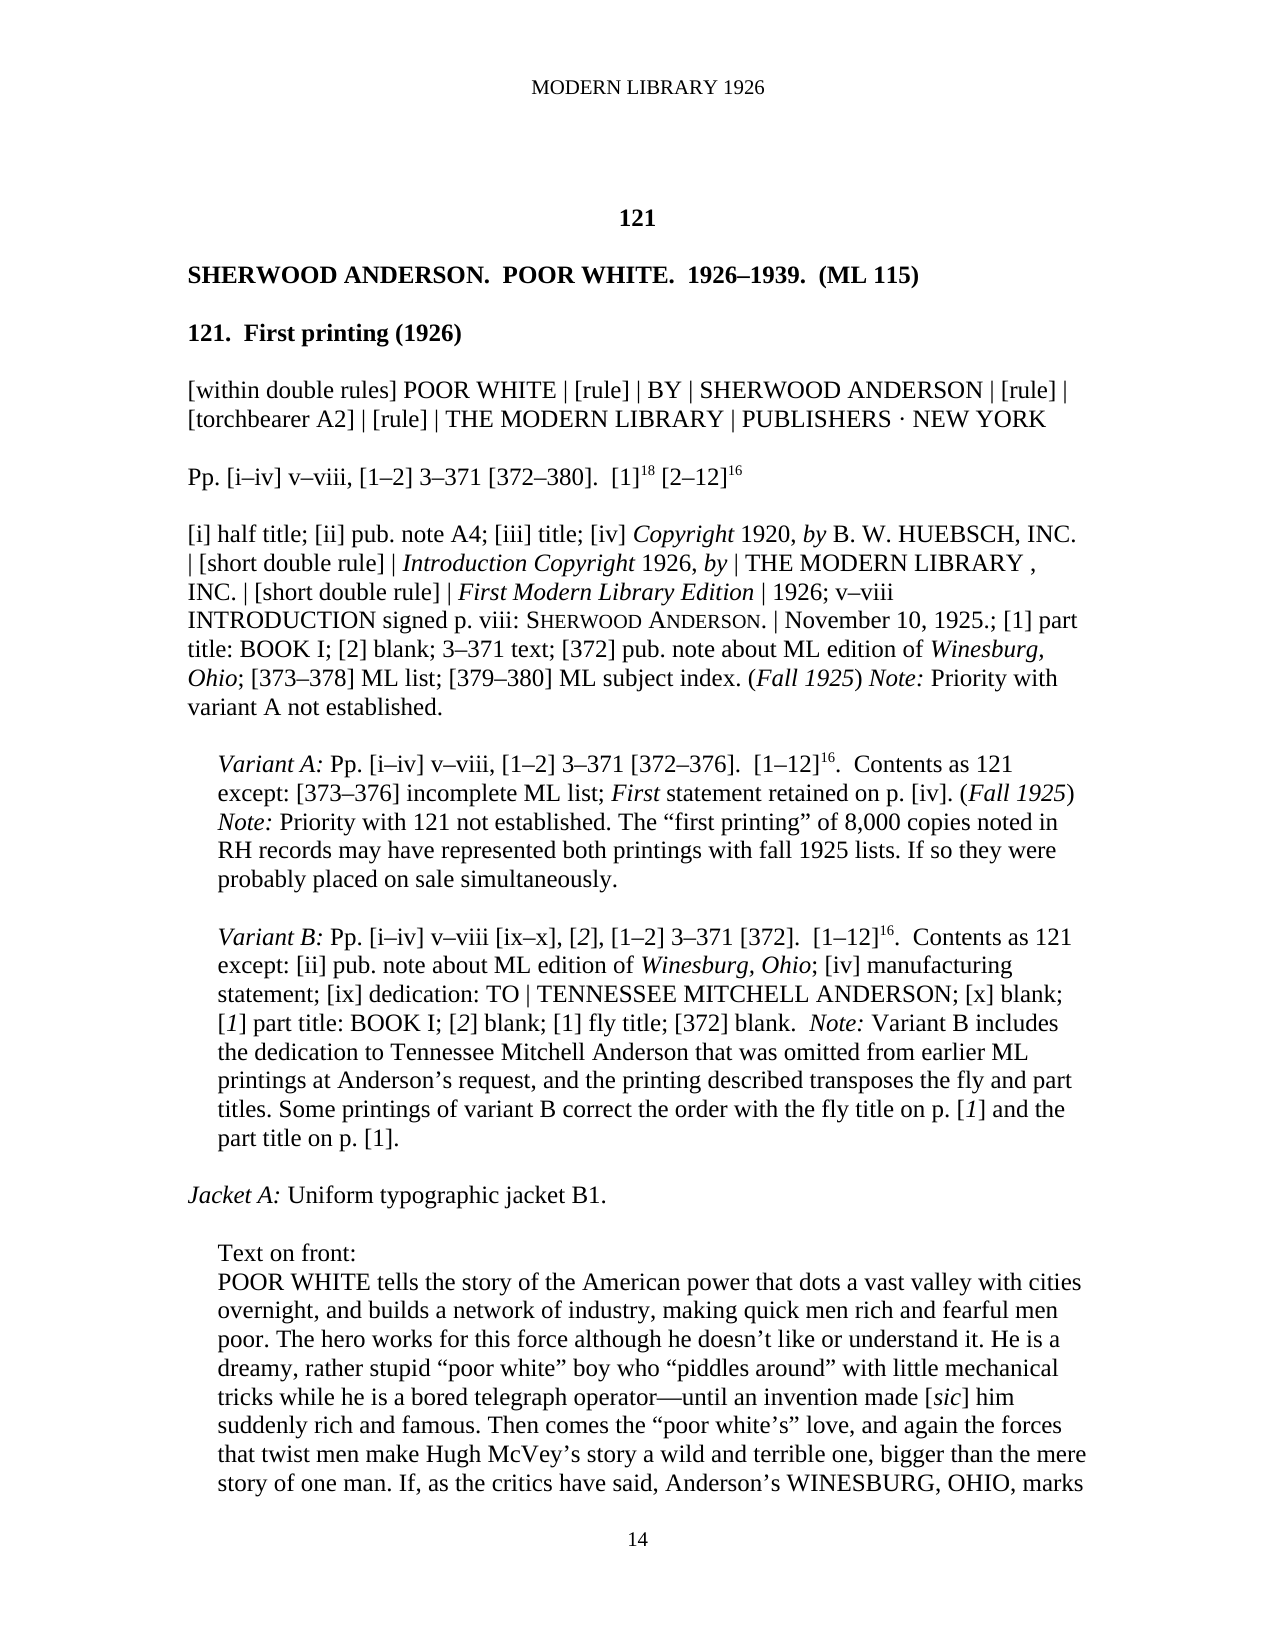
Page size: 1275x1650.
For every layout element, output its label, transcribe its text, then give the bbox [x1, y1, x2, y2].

text 121. First printing (1926) [187, 318, 1087, 347]
text Text on front: [217, 1238, 1057, 1267]
text [i] half title; [ii] pub. note A4; [iii] title; [iv] Copyright 1920, by B. W. HUEBSCH, INC. | [short double rule] | Introduction Copyright 1926, by | THE MODERN LIBRARY , INC. | [short double rule] | First Modern Library Edition | 1926; v–viii INTRODUCTION signed p. viii: Sherwood Anderson. | November 10, 1925.; [1] part title: BOOK I; [2] blank; 3–371 text; [372] pub. note about ML edition of Winesburg, Ohio; [373–378] ML list; [379–380] ML subject index. (Fall 1925) Note: Priority with variant A not established. [187, 519, 1087, 720]
text 121 [187, 203, 1087, 232]
text Variant B: Pp. [i–iv] v–viii [ix–x], [2], [1–2] 3–371 [372]. [1–12]16. Contents as 121 except: [ii] pub. note about ML edition of Winesburg, Ohio; [iv] manufacturing statement; [ix] dedication: TO | TENNESSEE MITCHELL ANDERSON; [x] blank; [1] part title: BOOK I; [2] blank; [1] fly title; [372] blank. Note: Variant B includes the dedication to Tennessee Mitchell Anderson that was omitted from earlier ML printings at Anderson’s request, and the printing described transposes the fly and part titles. Some printings of variant B correct the order with the fly title on p. [1] and the part title on p. [1]. [217, 922, 1087, 1152]
text Variant A: Pp. [i–iv] v–viii, [1–2] 3–371 [372–376]. [1–12]16. Contents as 121 except: [373–376] incomplete ML list; First statement retained on p. [iv]. (Fall 1925) Note: Priority with 121 not established. The “first printing” of 8,000 copies noted in RH records may have represented both printings with fall 1925 lists. If so they were probably placed on sale simultaneously. [217, 749, 1087, 893]
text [217, 1267, 1087, 1497]
text [within double rules] POOR WHITE | [rule] | BY | SHERWOOD ANDERSON | [rule] | [torchbearer A2] | [rule] | THE MODERN LIBRARY | PUBLISHERS · NEW YORK [187, 375, 1087, 433]
text Jacket A: Uniform typographic jacket B1. [187, 1180, 1087, 1209]
text Pp. [i–iv] v–viii, [1–2] 3–371 [372–380]. [1]18 [2–12]16 [187, 462, 1087, 490]
text SHERWOOD ANDERSON. POOR WHITE. 1926–1939. (ML 115) [187, 260, 1087, 289]
